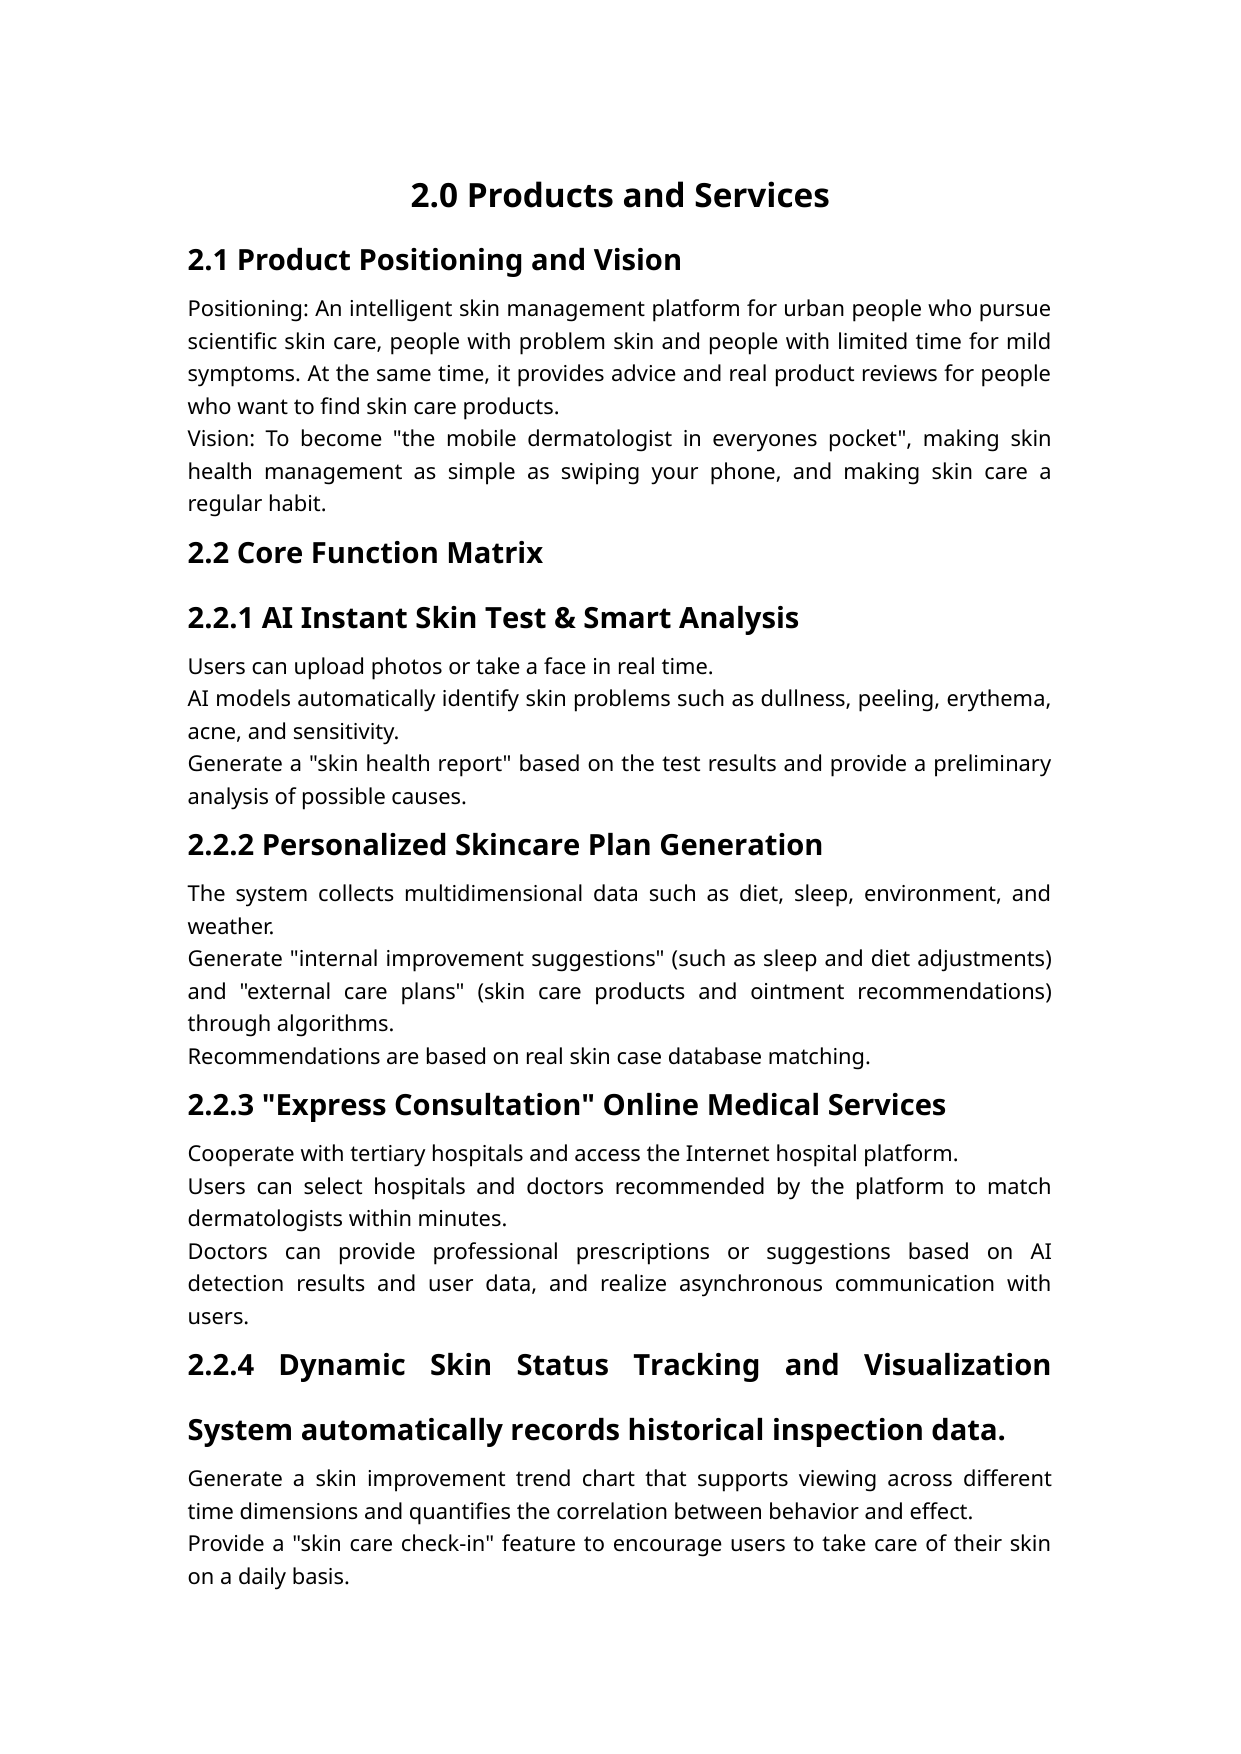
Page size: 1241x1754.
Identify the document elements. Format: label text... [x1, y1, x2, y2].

text Generate a "skin health report" based on the test results and provide a preliminary analysis of possible causes. [187, 747, 1053, 812]
text 2.1 Product Positioning and Vision [187, 227, 1053, 292]
text Vision: To become "the mobile dermatologist in everyones pocket", making skin health management as simple as swiping your phone, and making skin care a regular habit. [187, 422, 1053, 519]
text Provide a "skin care check-in" feature to encourage users to take care of their skin on a daily basis. [187, 1527, 1053, 1592]
text AI models automatically identify skin problems such as dullness, peeling, erythema, acne, and sensitivity. [187, 682, 1053, 747]
text Doctors can provide professional prescriptions or suggestions based on AI detection results and user data, and realize asynchronous communication with users. [187, 1234, 1053, 1332]
text 2.2.2 Personalized Skincare Plan Generation [187, 812, 1053, 877]
text 2.2.1 AI Instant Skin Test & Smart Analysis [187, 584, 1053, 649]
text Cooperate with tertiary hospitals and access the Internet hospital platform. [187, 1137, 1053, 1169]
text Users can upload photos or take a face in real time. [187, 649, 1053, 682]
text Recommendations are based on real skin case database matching. [187, 1039, 1053, 1072]
text Users can select hospitals and doctors recommended by the platform to match dermatologists within minutes. [187, 1169, 1053, 1234]
text Generate "internal improvement suggestions" (such as sleep and diet adjustments) and "external care plans" (skin care products and ointment recommendations) through algorithms. [187, 942, 1053, 1039]
text 2.2.3 "Express Consultation" Online Medical Services [187, 1072, 1053, 1137]
text Generate a skin improvement trend chart that supports viewing across different time dimensions and quantifies the correlation between behavior and effect. [187, 1462, 1053, 1527]
text 2.2.4 Dynamic Skin Status Tracking and Visualization System automatically records historical inspection data. [187, 1332, 1053, 1462]
text 2.0 Products and Services [187, 162, 1053, 227]
text The system collects multidimensional data such as diet, sleep, environment, and weather. [187, 877, 1053, 942]
text 2.2 Core Function Matrix [187, 519, 1053, 584]
text Positioning: An intelligent skin management platform for urban people who pursue scientific skin care, people with problem skin and people with limited time for mild symptoms. At the same time, it provides advice and real product reviews for people who want to find skin care products. [187, 292, 1053, 422]
